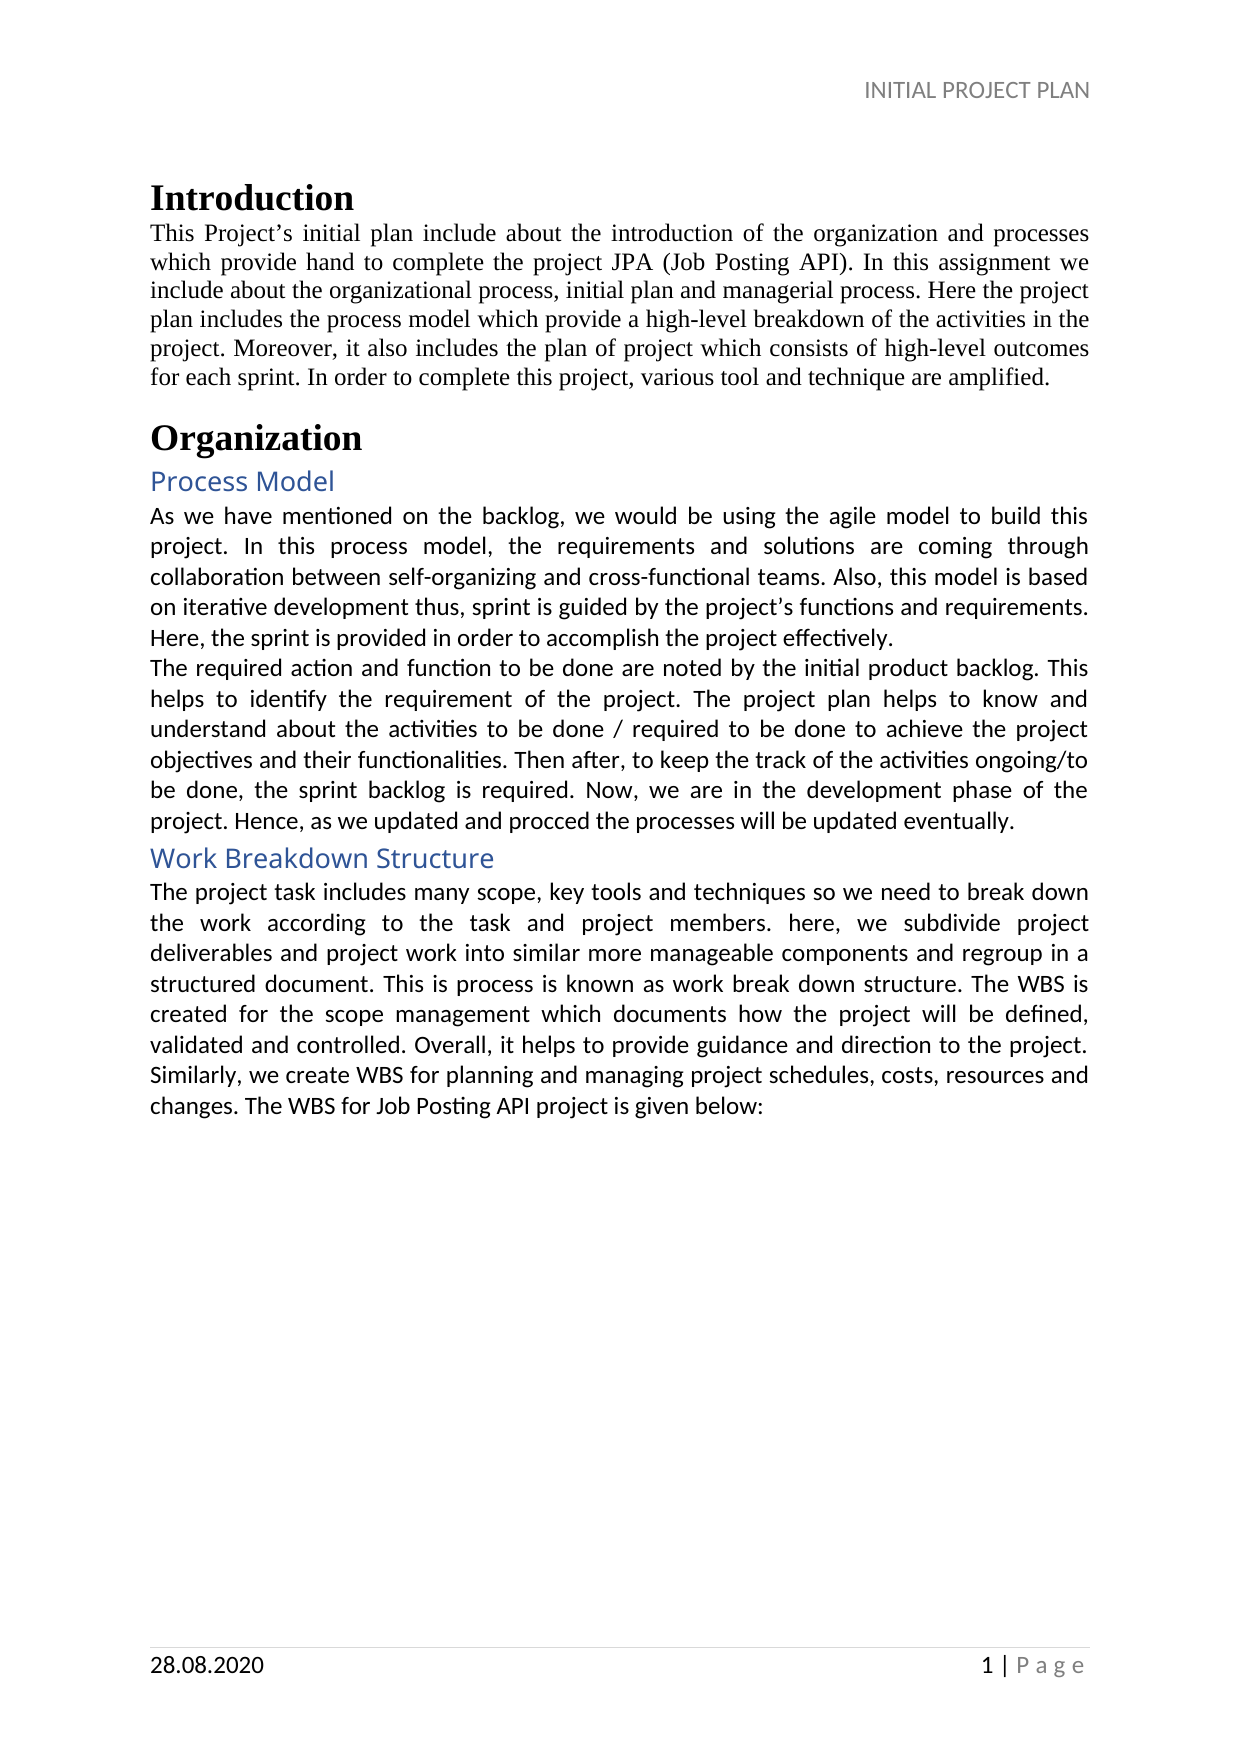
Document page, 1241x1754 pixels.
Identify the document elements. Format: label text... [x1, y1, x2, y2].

subtitle Introduction [150, 175, 1090, 218]
text The required action and function to be done are noted by the initial product backlog. This helps to identify the requirement of the project. The project plan helps to know and understand about the activities to be done / required to be done to achieve the project objectives and their functionalities. Then after, to keep the track of the activities ongoing/to be done, the sprint backlog is required. Now, we are in the development phase of the project. Hence, as we updated and procced the processes will be updated eventually. [150, 652, 1090, 836]
subtitle Organization [150, 416, 1090, 459]
subtitle Work Breakdown Structure [150, 840, 1090, 877]
text The project task includes many scope, key tools and techniques so we need to break down the work according to the task and project members. here, we subdivide project deliverables and project work into similar more manageable components and regroup in a structured document. This is process is known as work break down structure. The WBS is created for the scope management which documents how the project will be defined, validated and controlled. Overall, it helps to provide guidance and direction to the project. Similarly, we create WBS for planning and managing project schedules, costs, resources and changes. The WBS for Job Posting API project is given below: [150, 877, 1090, 1121]
text As we have mentioned on the backlog, we would be using the agile model to build this project. In this process model, the requirements and solutions are coming through collaboration between self-organizing and cross-functional teams. Also, this model is based on iterative development thus, sprint is guided by the project’s functions and requirements. Here, the sprint is provided in order to accomplish the project effectively. [150, 500, 1090, 652]
subtitle Process Model [150, 463, 1090, 500]
text This Project’s initial plan include about the introduction of the organization and processes which provide hand to complete the project JPA (Job Posting API). In this assignment we include about the organizational process, initial plan and managerial process. Here the project plan includes the process model which provide a high-level breakdown of the activities in the project. Moreover, it also includes the plan of project which consists of high-level outcomes for each sprint. In order to complete this project, various tool and technique are amplified. [150, 218, 1090, 391]
